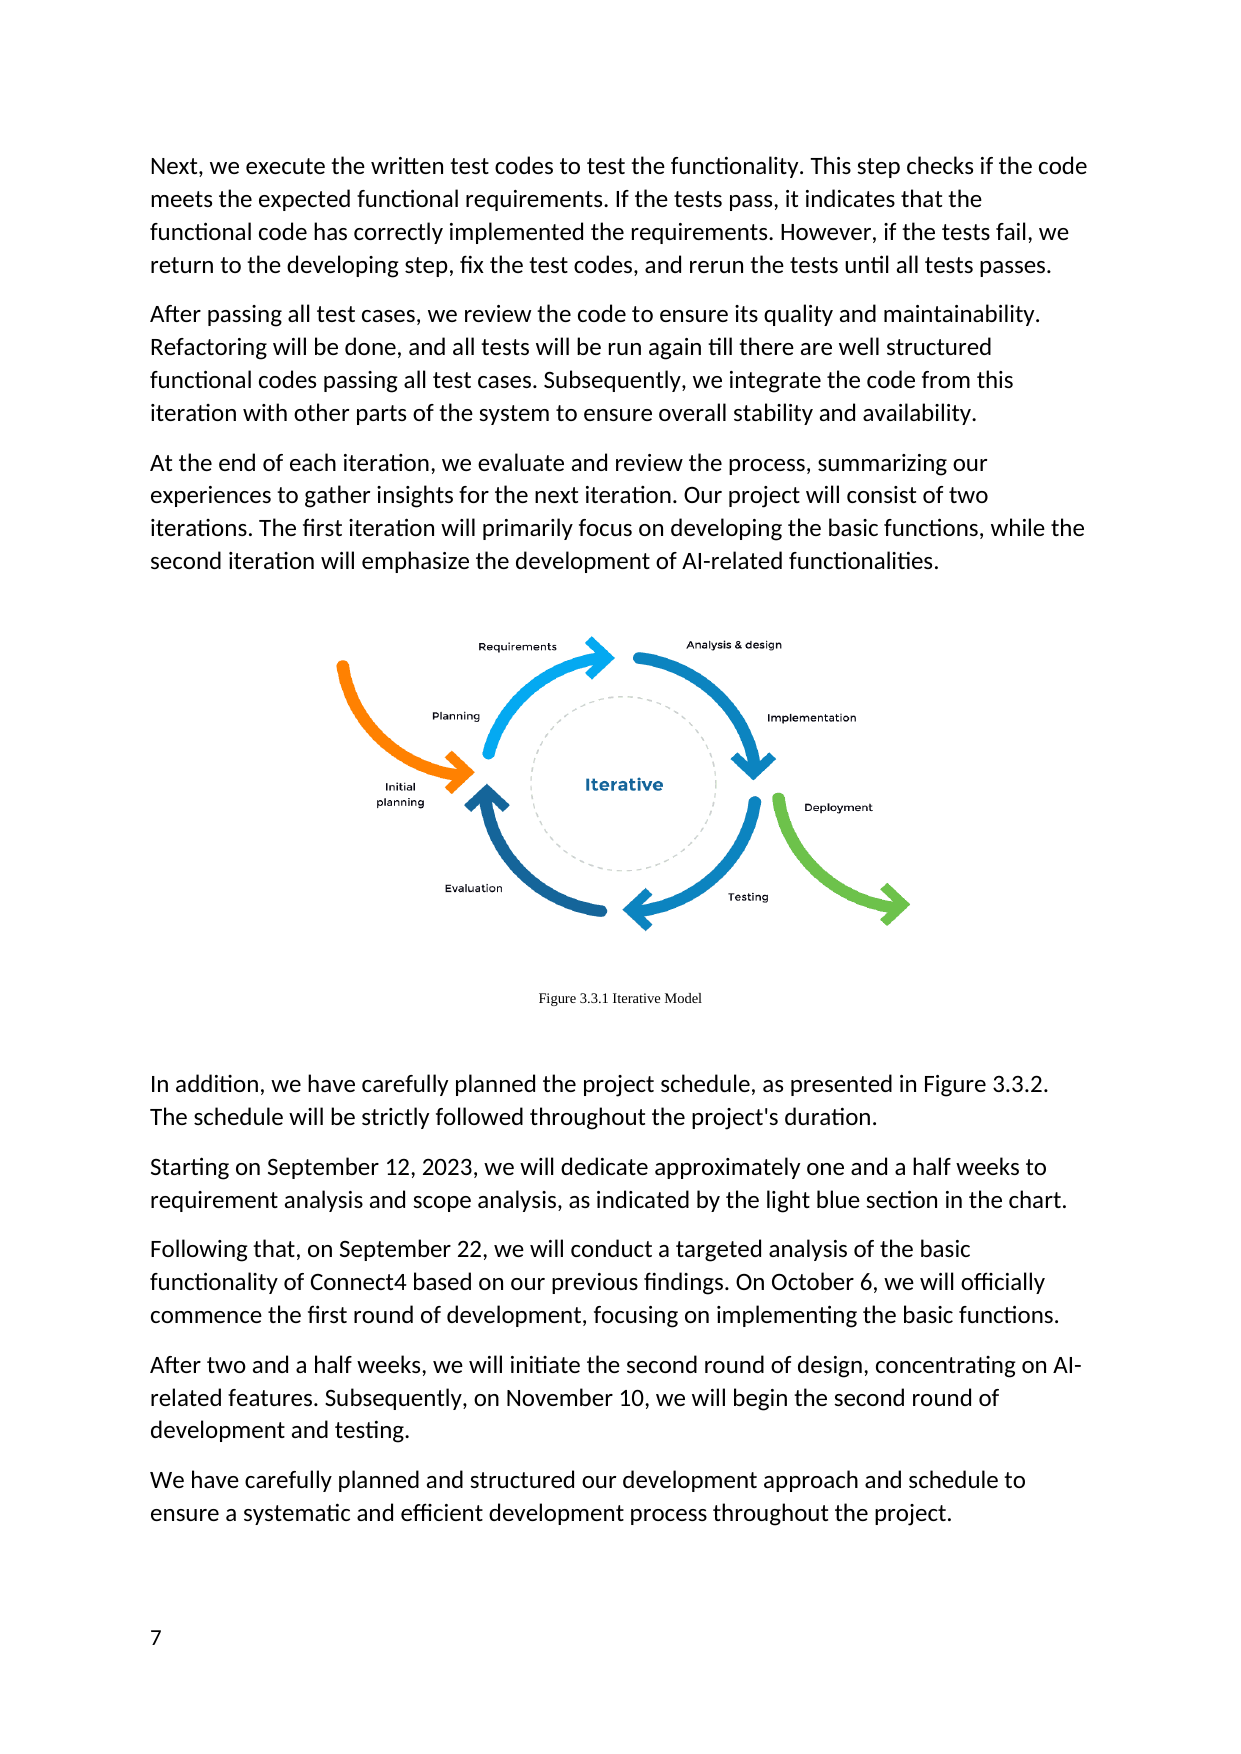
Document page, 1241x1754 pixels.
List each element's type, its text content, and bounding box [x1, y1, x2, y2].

text At the end of each iteration, we evaluate and review the process, summarizing our experiences to gather insights for the next iteration. Our project will consist of two iterations. The first iteration will primarily focus on developing the basic functions, while the second iteration will emphasize the development of AI-related functionalities. [150, 447, 1090, 576]
picture [310, 595, 936, 972]
text Starting on September 12, 2023, we will dedicate approximately one and a half weeks to requirement analysis and scope analysis, as indicated by the light blue section in the chart. [150, 1151, 1090, 1214]
text After two and a half weeks, we will initiate the second round of design, concentrating on AI-related features. Subsequently, on November 10, we will begin the second round of development and testing. [150, 1349, 1090, 1445]
text We have carefully planned and structured our development approach and schedule to ensure a systematic and efficient development process throughout the project. [150, 1464, 1090, 1528]
text In addition, we have carefully planned the project schedule, as presented in Figure 3.3.2. The schedule will be strictly followed throughout the project's duration. [150, 1038, 1090, 1132]
text Next, we execute the written test codes to test the functionality. This step checks if the code meets the expected functional requirements. If the tests pass, it indicates that the functional code has correctly implemented the requirements. However, if the tests fail, we return to the developing step, fix the test codes, and rerun the tests until all tests passes. [150, 150, 1090, 279]
text Figure 3.3.1 Iterative Model [150, 990, 1090, 1019]
text Following that, on September 22, we will conduct a targeted analysis of the basic functionality of Connect4 based on our previous findings. On October 6, we will officially commence the first round of development, focusing on implementing the basic functions. [150, 1233, 1090, 1330]
text After passing all test cases, we review the code to ensure its quality and maintainability. Refactoring will be done, and all tests will be run again till there are well structured functional codes passing all test cases. Subsequently, we integrate the code from this iteration with other parts of the system to ensure overall stability and availability. [150, 298, 1090, 428]
